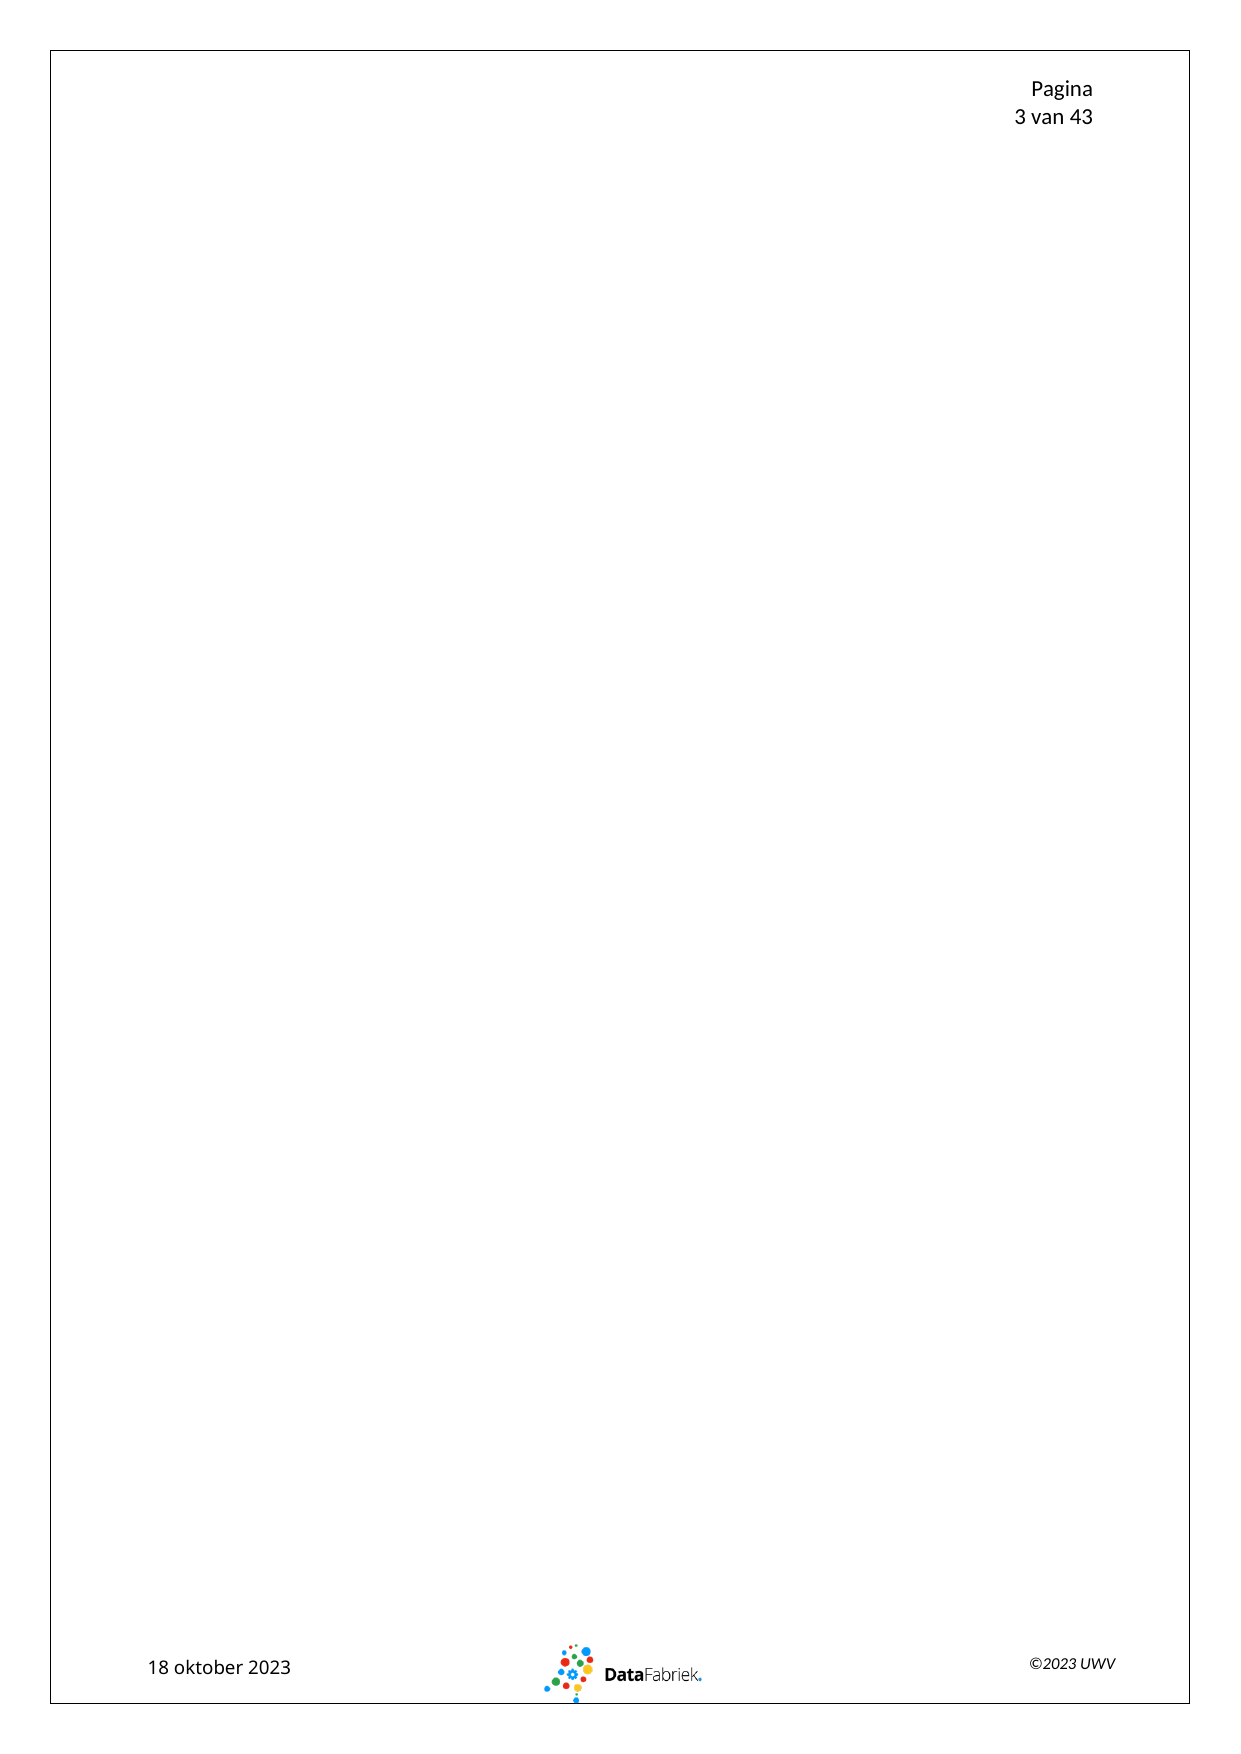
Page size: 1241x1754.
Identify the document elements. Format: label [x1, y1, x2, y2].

picture [537, 1635, 704, 1710]
